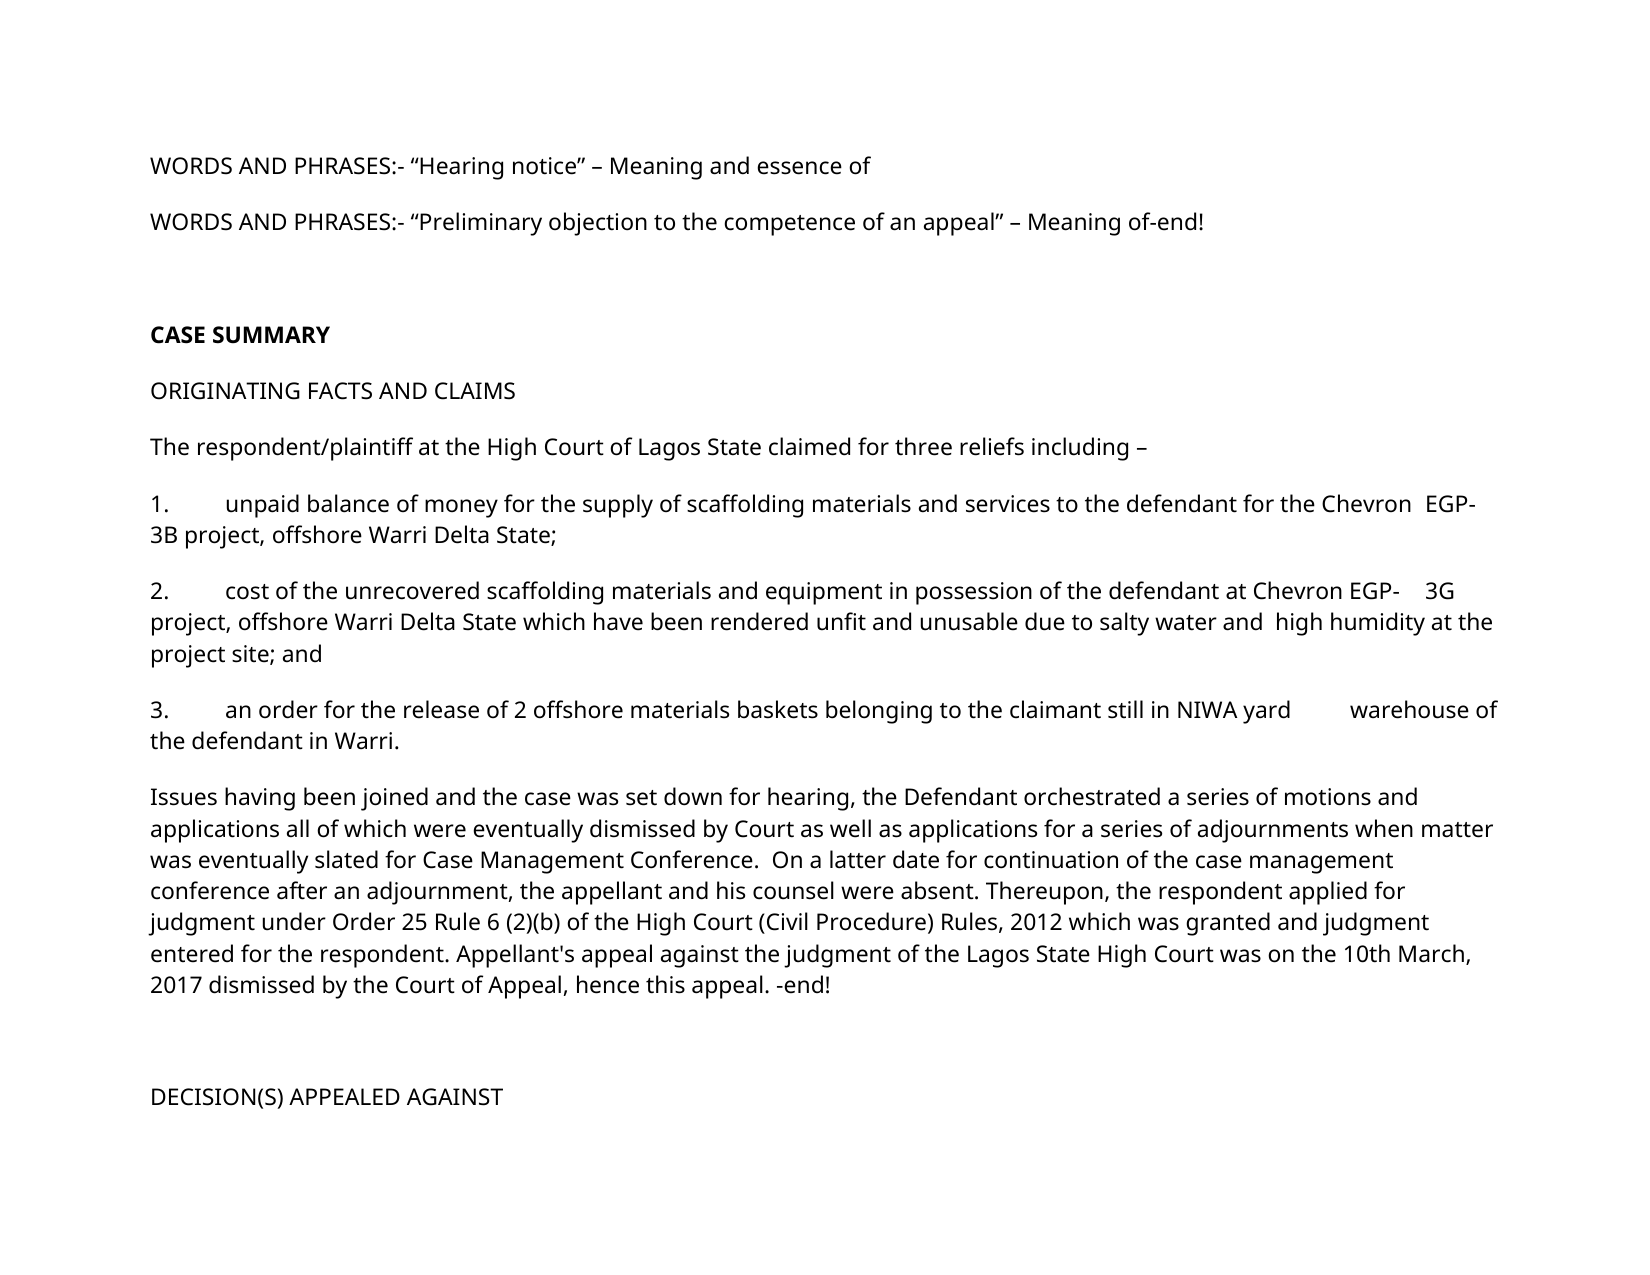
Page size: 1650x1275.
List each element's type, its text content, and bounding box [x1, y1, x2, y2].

text Issues having been joined and the case was set down for hearing, the Defendant orchestrated a series of motions and applications all of which were eventually dismissed by Court as well as applications for a series of adjournments when matter was eventually slated for Case Management Conference. On a latter date for continuation of the case management conference after an adjournment, the appellant and his counsel were absent. Thereupon, the respondent applied for judgment under Order 25 Rule 6 (2)(b) of the High Court (Civil Procedure) Rules, 2012 which was granted and judgment entered for the respondent. Appellant's appeal against the judgment of the Lagos State High Court was on the 10th March, 2017 dismissed by the Court of Appeal, hence this appeal. -end! [150, 781, 1500, 1000]
text CASE SUMMARY [150, 319, 1500, 350]
text ORIGINATING FACTS AND CLAIMS [150, 375, 1500, 406]
text 1. unpaid balance of money for the supply of scaffolding materials and services to the defendant for the Chevron EGP-3B project, offshore Warri Delta State; [150, 487, 1500, 550]
text WORDS AND PHRASES:- “Hearing notice” – Meaning and essence of [150, 150, 1500, 181]
text WORDS AND PHRASES:- “Preliminary objection to the competence of an appeal” – Meaning of-end! [150, 206, 1500, 237]
text DECISION(S) APPEALED AGAINST [150, 1081, 1500, 1112]
text 3. an order for the release of 2 offshore materials baskets belonging to the claimant still in NIWA yard warehouse of the defendant in Warri. [150, 694, 1500, 756]
text 2. cost of the unrecovered scaffolding materials and equipment in possession of the defendant at Chevron EGP- 3G project, offshore Warri Delta State which have been rendered unfit and unusable due to salty water and high humidity at the project site; and [150, 575, 1500, 669]
text The respondent/plaintiff at the High Court of Lagos State claimed for three reliefs including – [150, 431, 1500, 462]
